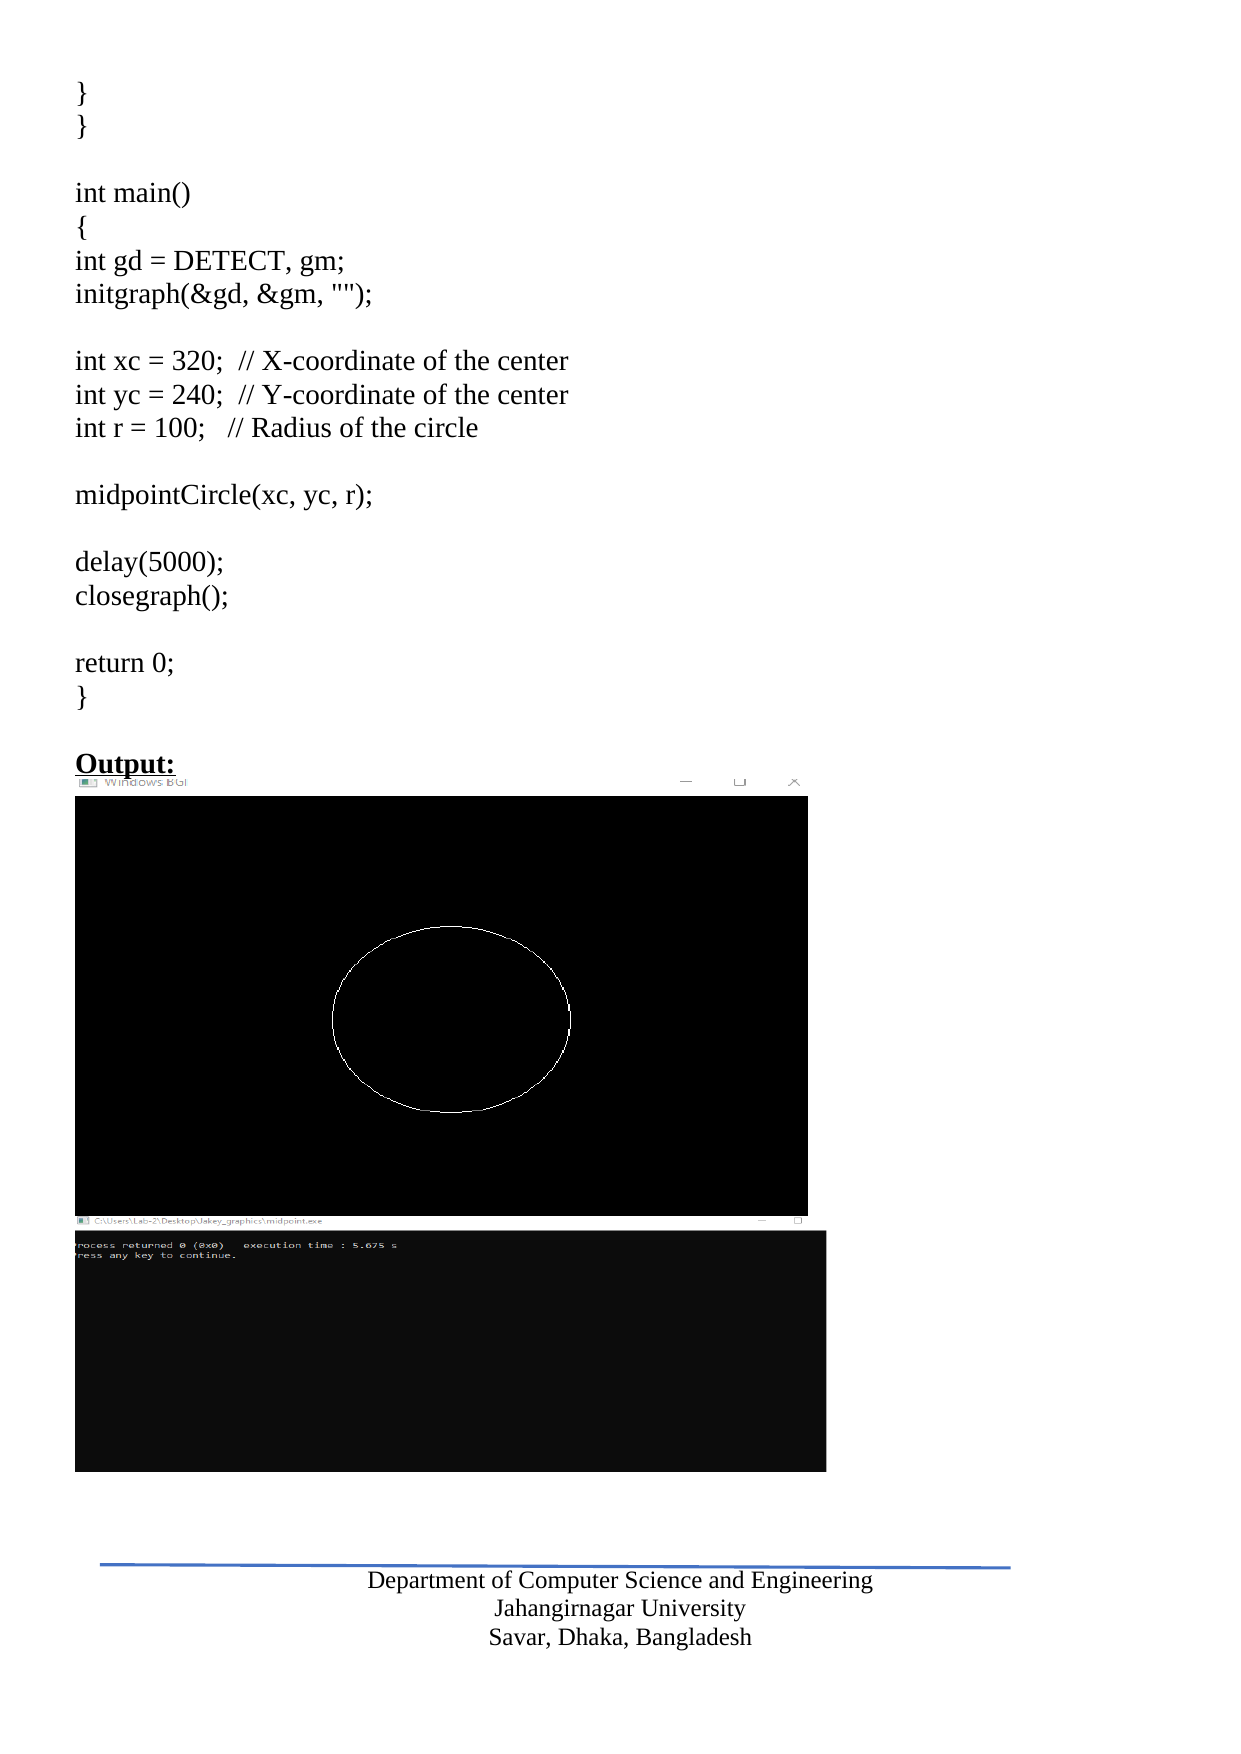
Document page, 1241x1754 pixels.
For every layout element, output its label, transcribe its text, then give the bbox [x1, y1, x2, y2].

text } [75, 679, 1165, 712]
text closegraph(); [75, 578, 1165, 612]
text midpointCircle(xc, yc, r); [75, 477, 1165, 511]
text } [75, 108, 1165, 142]
text int main() [75, 176, 1165, 209]
text int yc = 240; // Y-coordinate of the center [75, 377, 1165, 410]
text int xc = 320; // X-coordinate of the center [75, 343, 1165, 377]
text } [75, 75, 1165, 108]
text delay(5000); [75, 544, 1165, 578]
text int gd = DETECT, gm; [75, 243, 1165, 276]
text initgraph(&gd, &gm, ""); [75, 276, 1165, 310]
text int r = 100; // Radius of the circle [75, 410, 1165, 444]
text { [75, 209, 1165, 243]
text Output: [75, 746, 1165, 779]
text return 0; [75, 645, 1165, 679]
picture [75, 779, 827, 1472]
